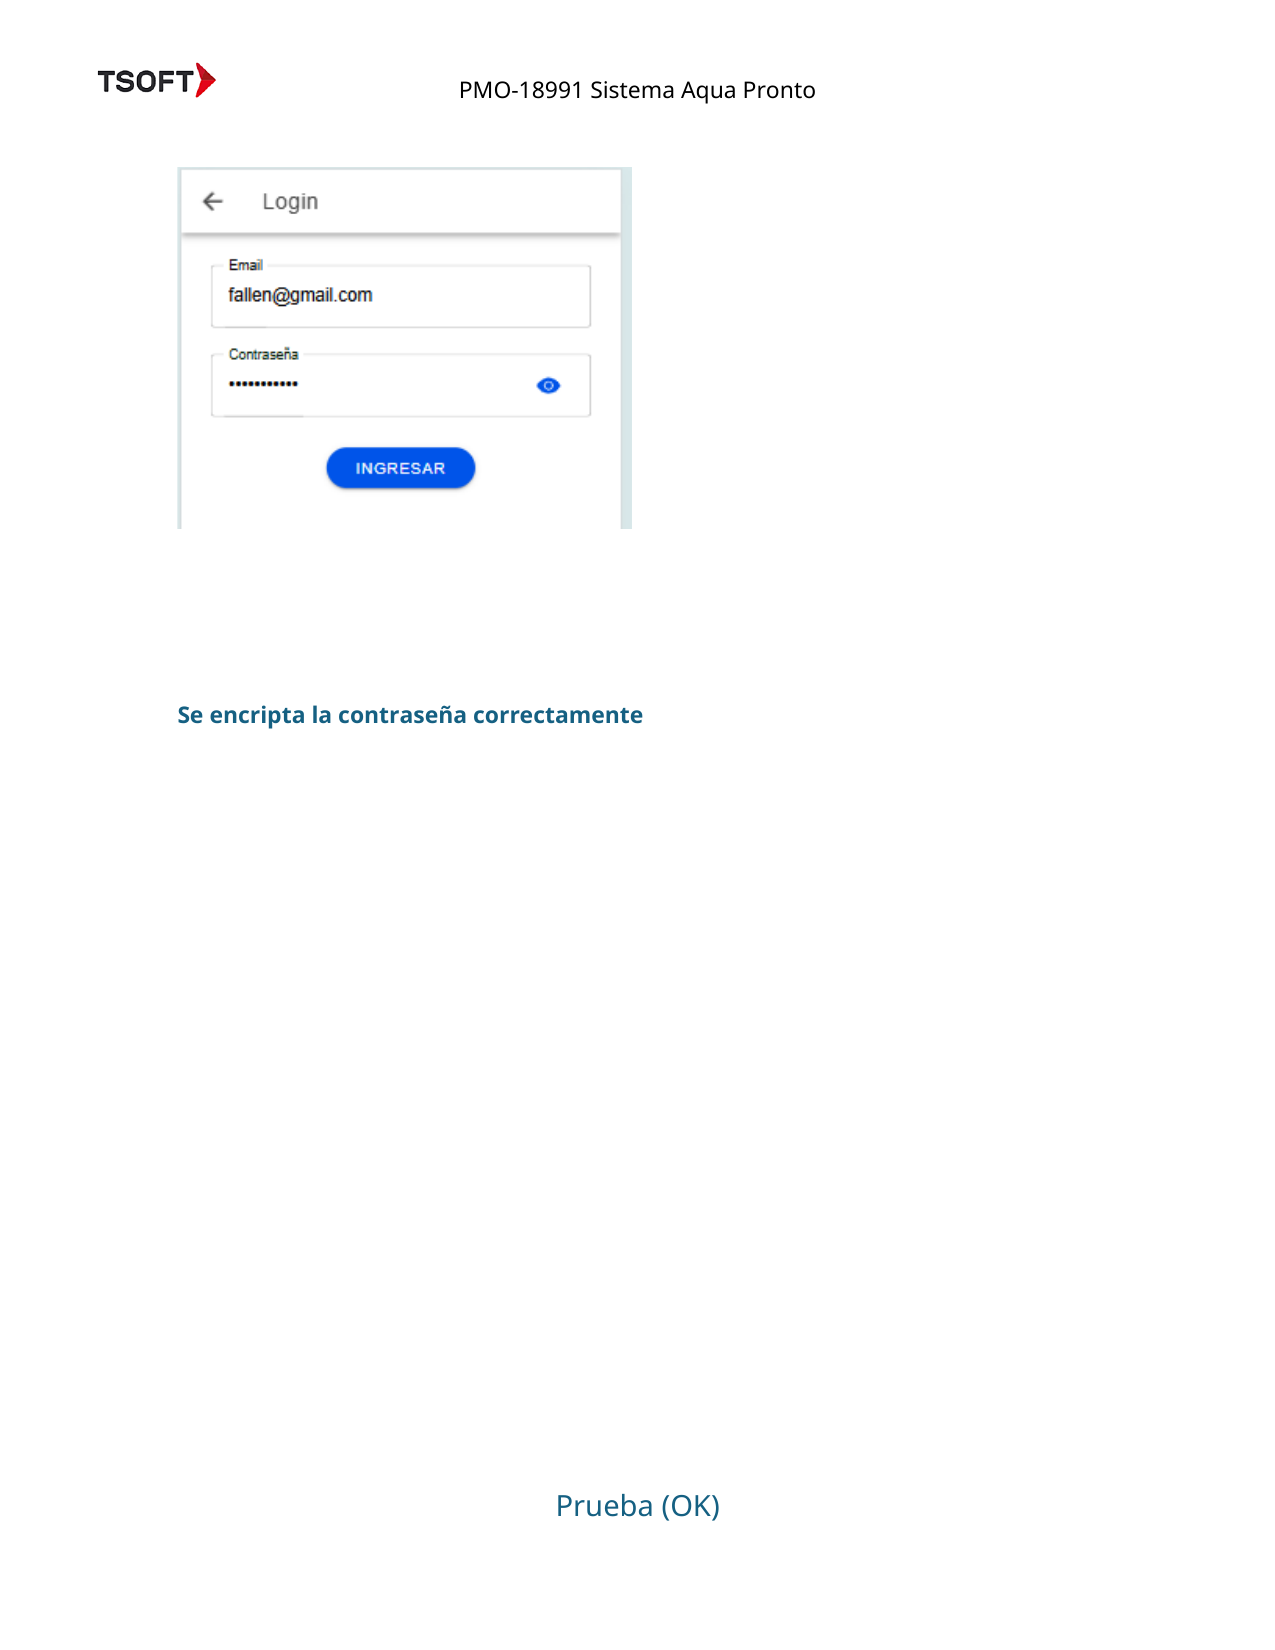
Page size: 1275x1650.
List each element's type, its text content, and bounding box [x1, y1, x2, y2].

text Se encripta la contraseña correctamente [177, 699, 1098, 730]
picture [97, 4, 245, 152]
picture [177, 167, 632, 529]
